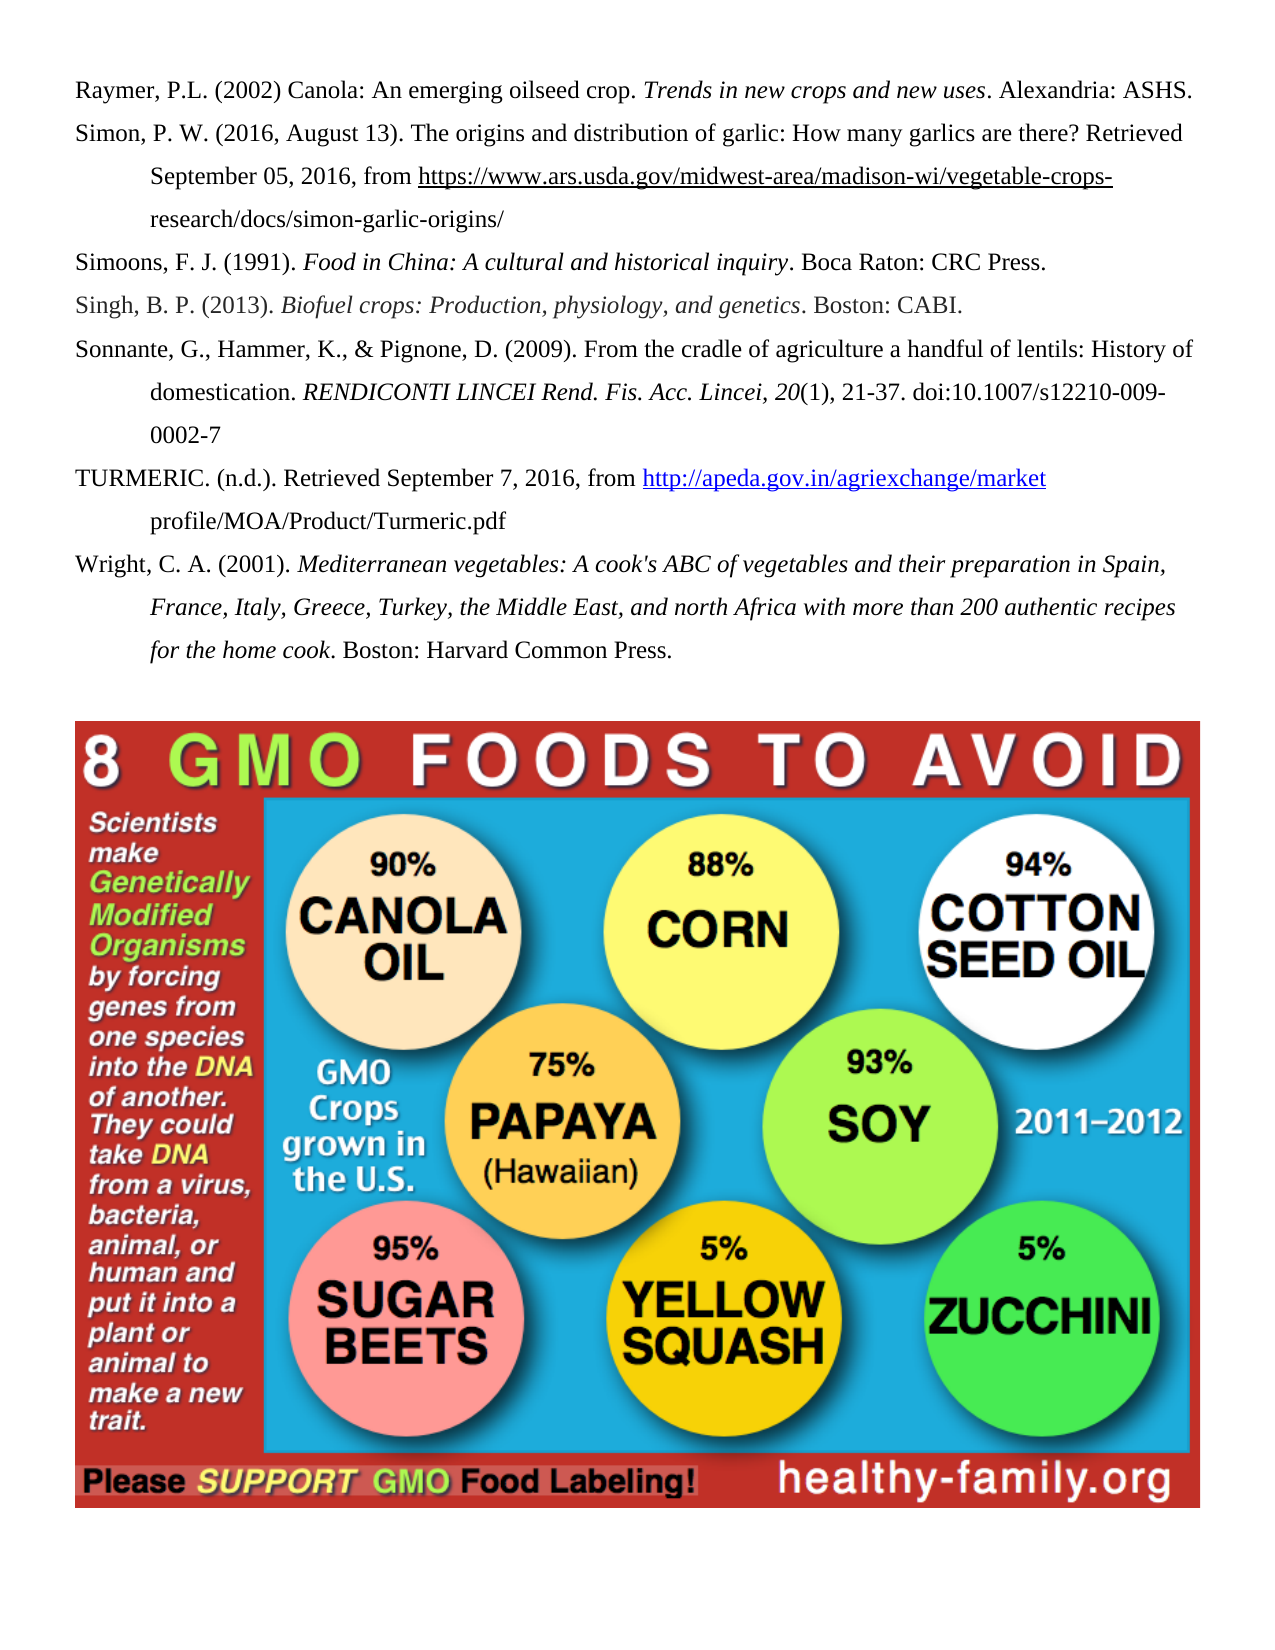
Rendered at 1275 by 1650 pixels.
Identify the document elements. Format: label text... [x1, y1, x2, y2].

text Simon, P. W. (2016, August 13). The origins and distribution of garlic: How many garlics are there? Retrieved September 05, 2016, from https://www.ars.usda.gov/midwest-area/madison-wi/vegetable-crops- research/docs/simon-garlic-origins/ [75, 118, 1200, 233]
text Raymer, P.L. (2002) Canola: An emerging oilseed crop. Trends in new crops and new uses. Alexandria: ASHS. [75, 75, 1200, 104]
text TURMERIC. (n.d.). Retrieved September 7, 2016, from http://apeda.gov.in/agriexchange/market profile/MOA/Product/Turmeric.pdf [75, 463, 1200, 535]
picture [75, 721, 1200, 1508]
text Simoons, F. J. (1991). Food in China: A cultural and historical inquiry. Boca Raton: CRC Press. [75, 247, 1200, 276]
text Singh, B. P. (2013). Biofuel crops: Production, physiology, and genetics. Boston: CABI. [75, 291, 1200, 319]
text Wright, C. A. (2001). Mediterranean vegetables: A cook's ABC of vegetables and their preparation in Spain, France, Italy, Greece, Turkey, the Middle East, and north Africa with more than 200 authentic recipes for the home cook. Boston: Harvard Common Press. [75, 549, 1200, 664]
text Sonnante, G., Hammer, K., & Pignone, D. (2009). From the cradle of agriculture a handful of lentils: History of domestication. RENDICONTI LINCEI Rend. Fis. Acc. Lincei, 20(1), 21-37. doi:10.1007/s12210-009- 0002-7 [75, 334, 1200, 449]
